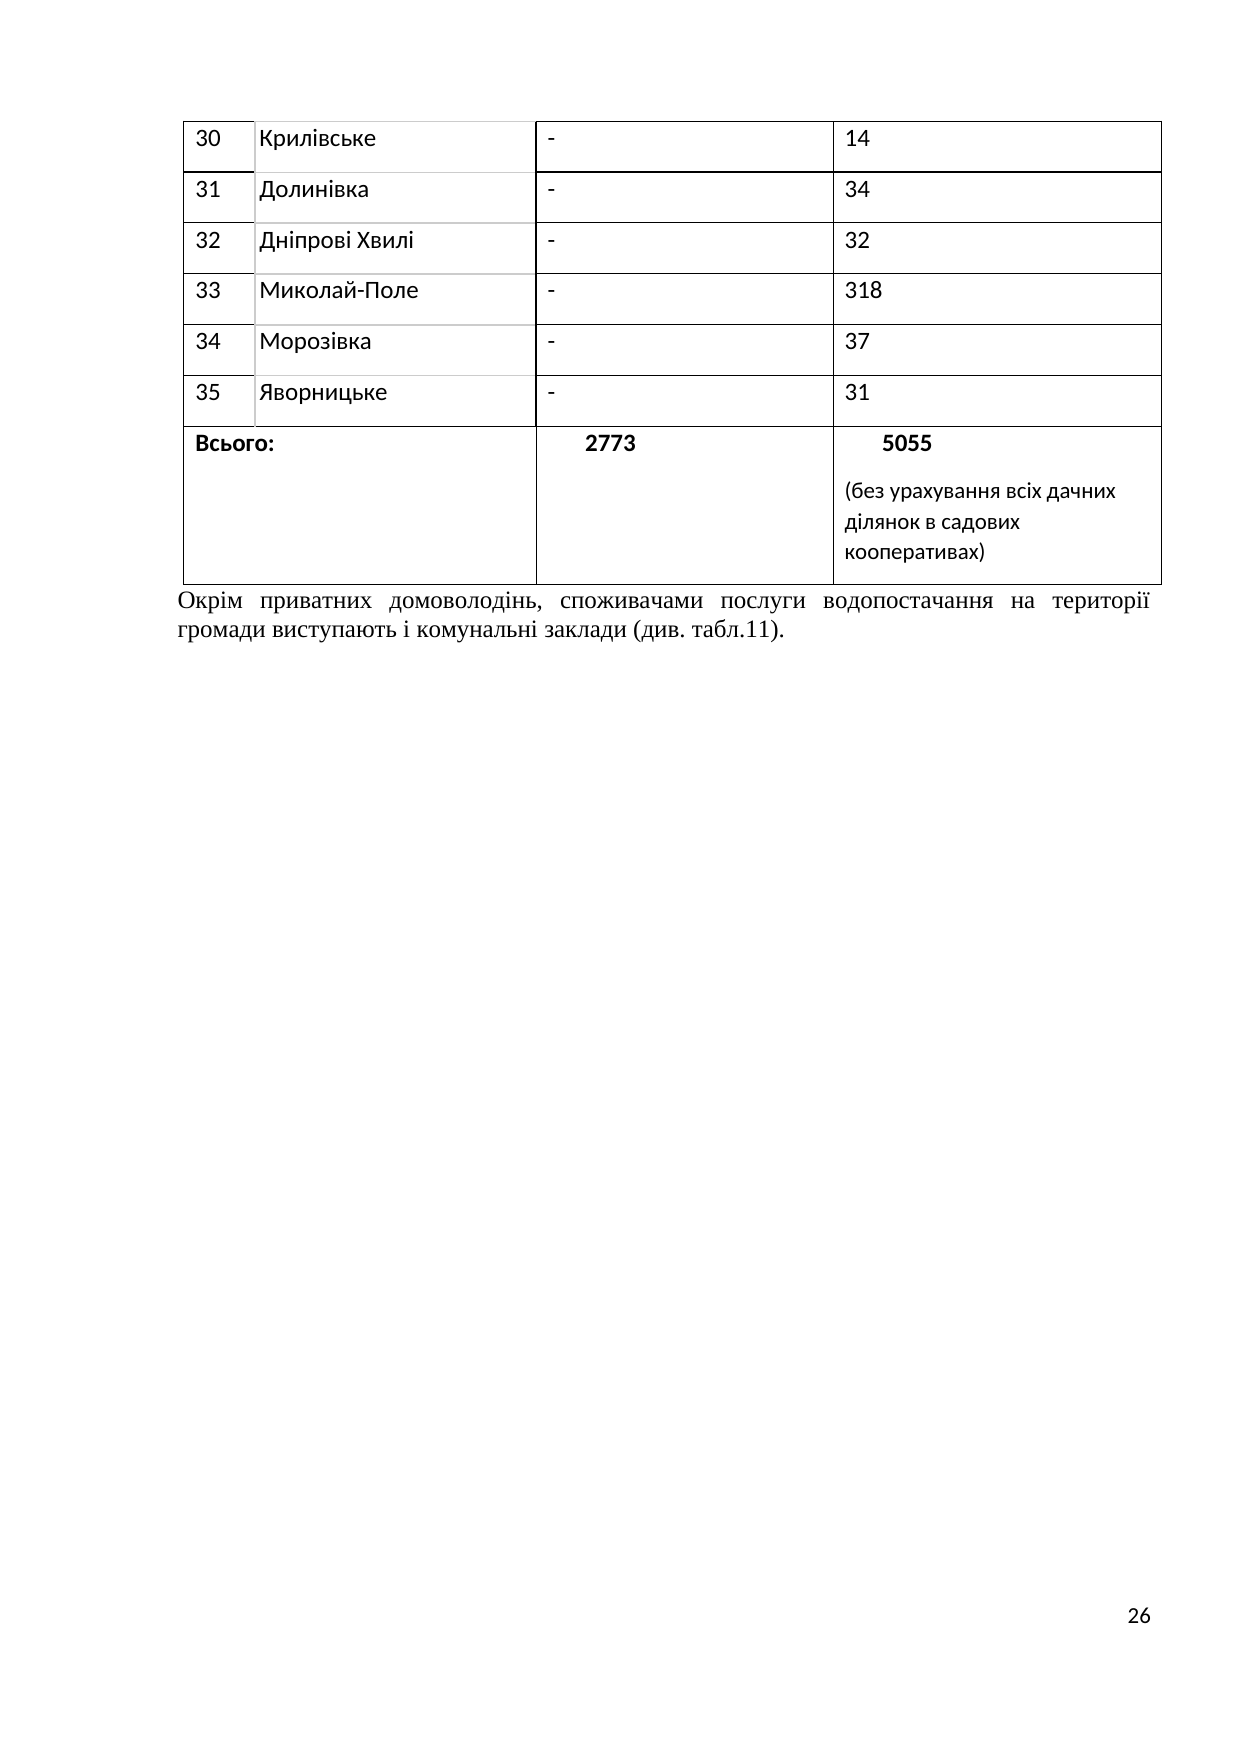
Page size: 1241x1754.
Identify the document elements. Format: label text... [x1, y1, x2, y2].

table_cell 37 [834, 325, 1161, 375]
table_cell Миколай-Поле [256, 275, 535, 324]
table_cell Дніпрові Хвилі [256, 224, 535, 273]
table_cell - [537, 122, 833, 171]
table_cell 34 [834, 173, 1161, 222]
table_cell - [537, 223, 833, 273]
table_cell 31 [834, 376, 1161, 426]
table_cell - [537, 325, 833, 375]
table_cell 31 [184, 173, 254, 222]
table_cell Морозівка [256, 326, 535, 375]
table_cell Долинівка [256, 173, 535, 222]
table_cell 35 [184, 376, 254, 426]
table_cell Всього: [184, 427, 536, 584]
table_cell - [537, 376, 833, 426]
table_cell Яворницьке [256, 376, 535, 426]
table_cell - [537, 173, 833, 222]
table_cell 5055 (без урахування всіх дачних ділянок в садових кооперативах) [834, 427, 1161, 584]
table_cell - [537, 274, 833, 324]
text Окрім приватних домоволодінь, споживачами послуги водопостачання на території громади виступають і комунальні заклади (див. табл.11). [177, 585, 1151, 642]
table_cell Крилівське [256, 122, 535, 171]
table_cell 14 [834, 122, 1161, 171]
table_cell 30 [184, 122, 254, 171]
table_cell 318 [834, 274, 1161, 324]
table_cell 33 [184, 274, 254, 324]
table_cell 34 [184, 325, 254, 375]
table_cell 32 [834, 223, 1161, 273]
table_cell [537, 427, 833, 584]
table_cell 32 [184, 223, 254, 273]
